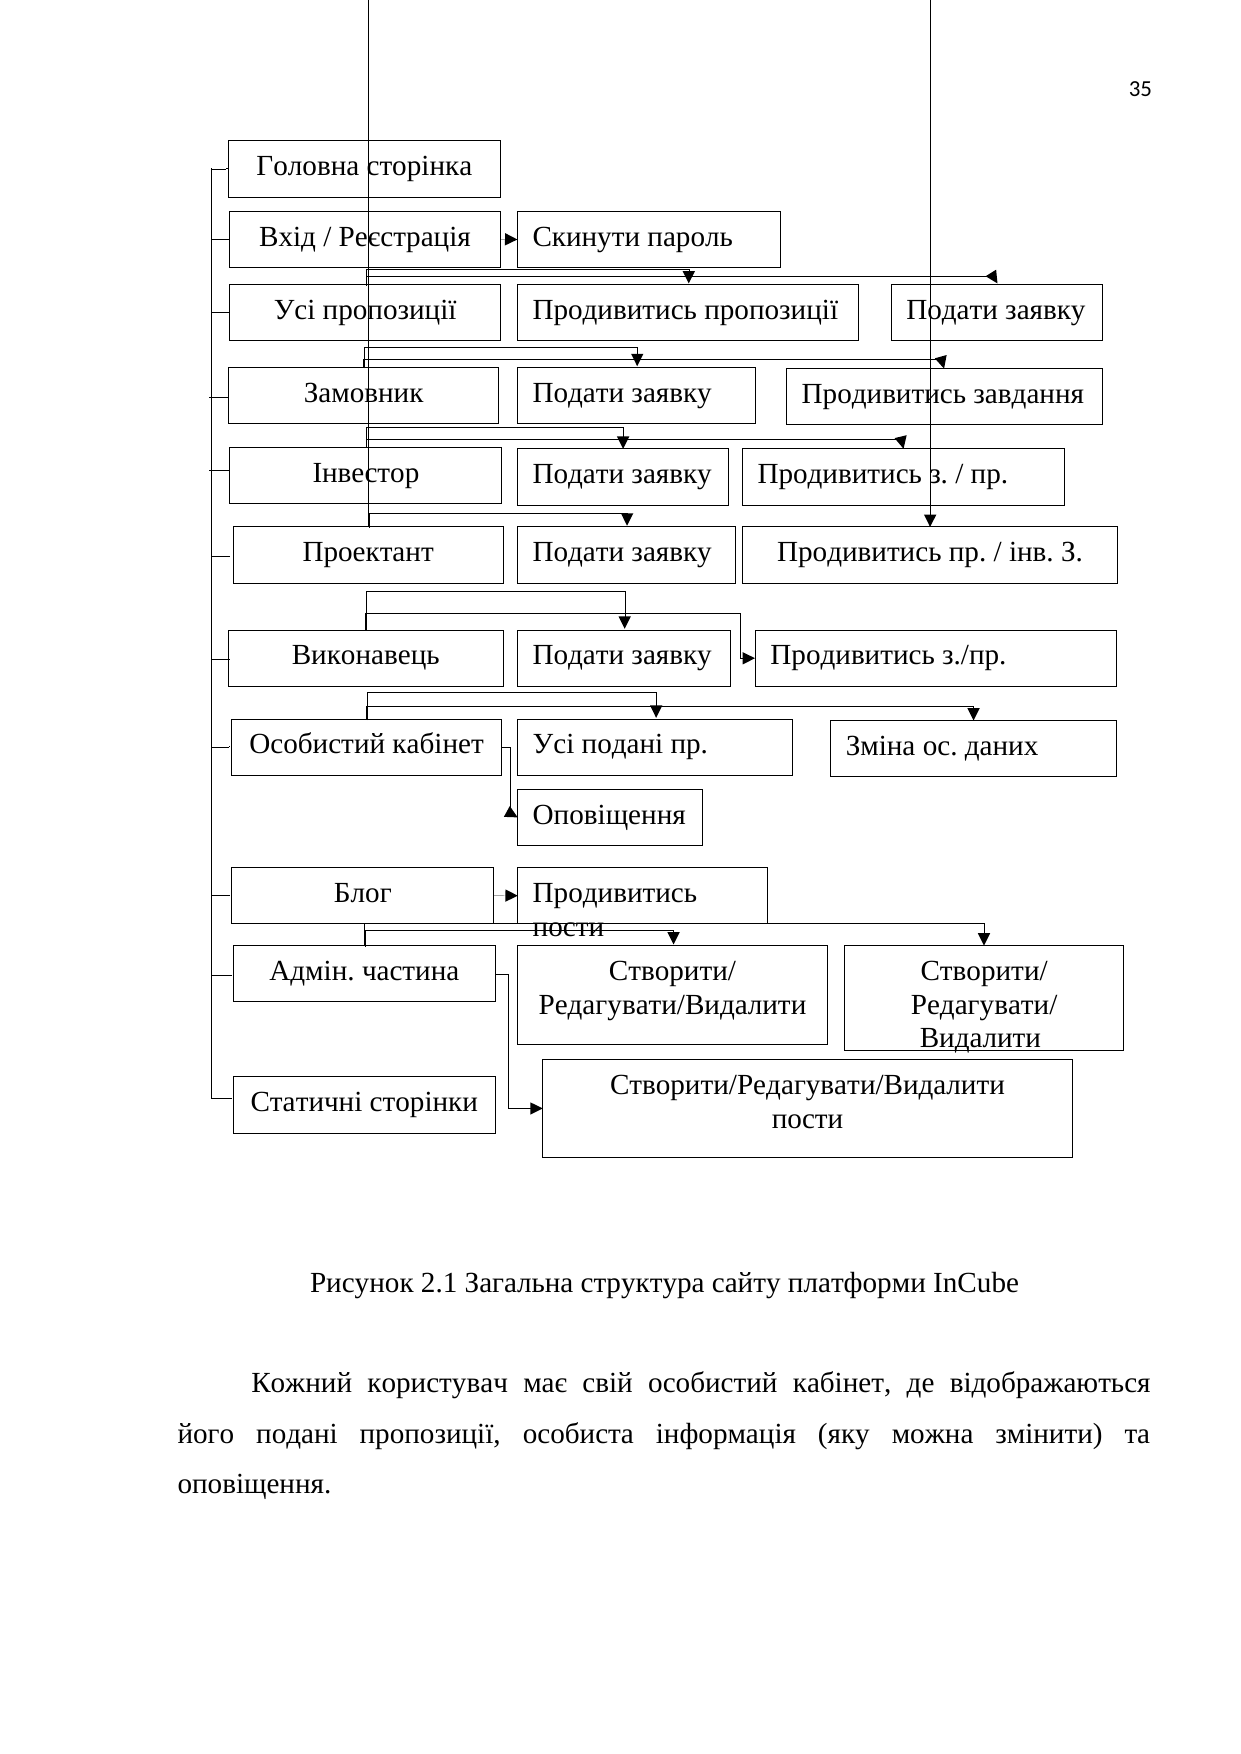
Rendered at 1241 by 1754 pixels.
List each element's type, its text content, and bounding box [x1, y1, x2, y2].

text Кожний користувач має свій особистий кабінет, де відображаються його подані пропозиції, особиста інформація (яку можна змінити) та оповіщення. [177, 1366, 1152, 1500]
text Рисунок 2.1 Загальна структура сайту платформи InCube [177, 1265, 1152, 1298]
